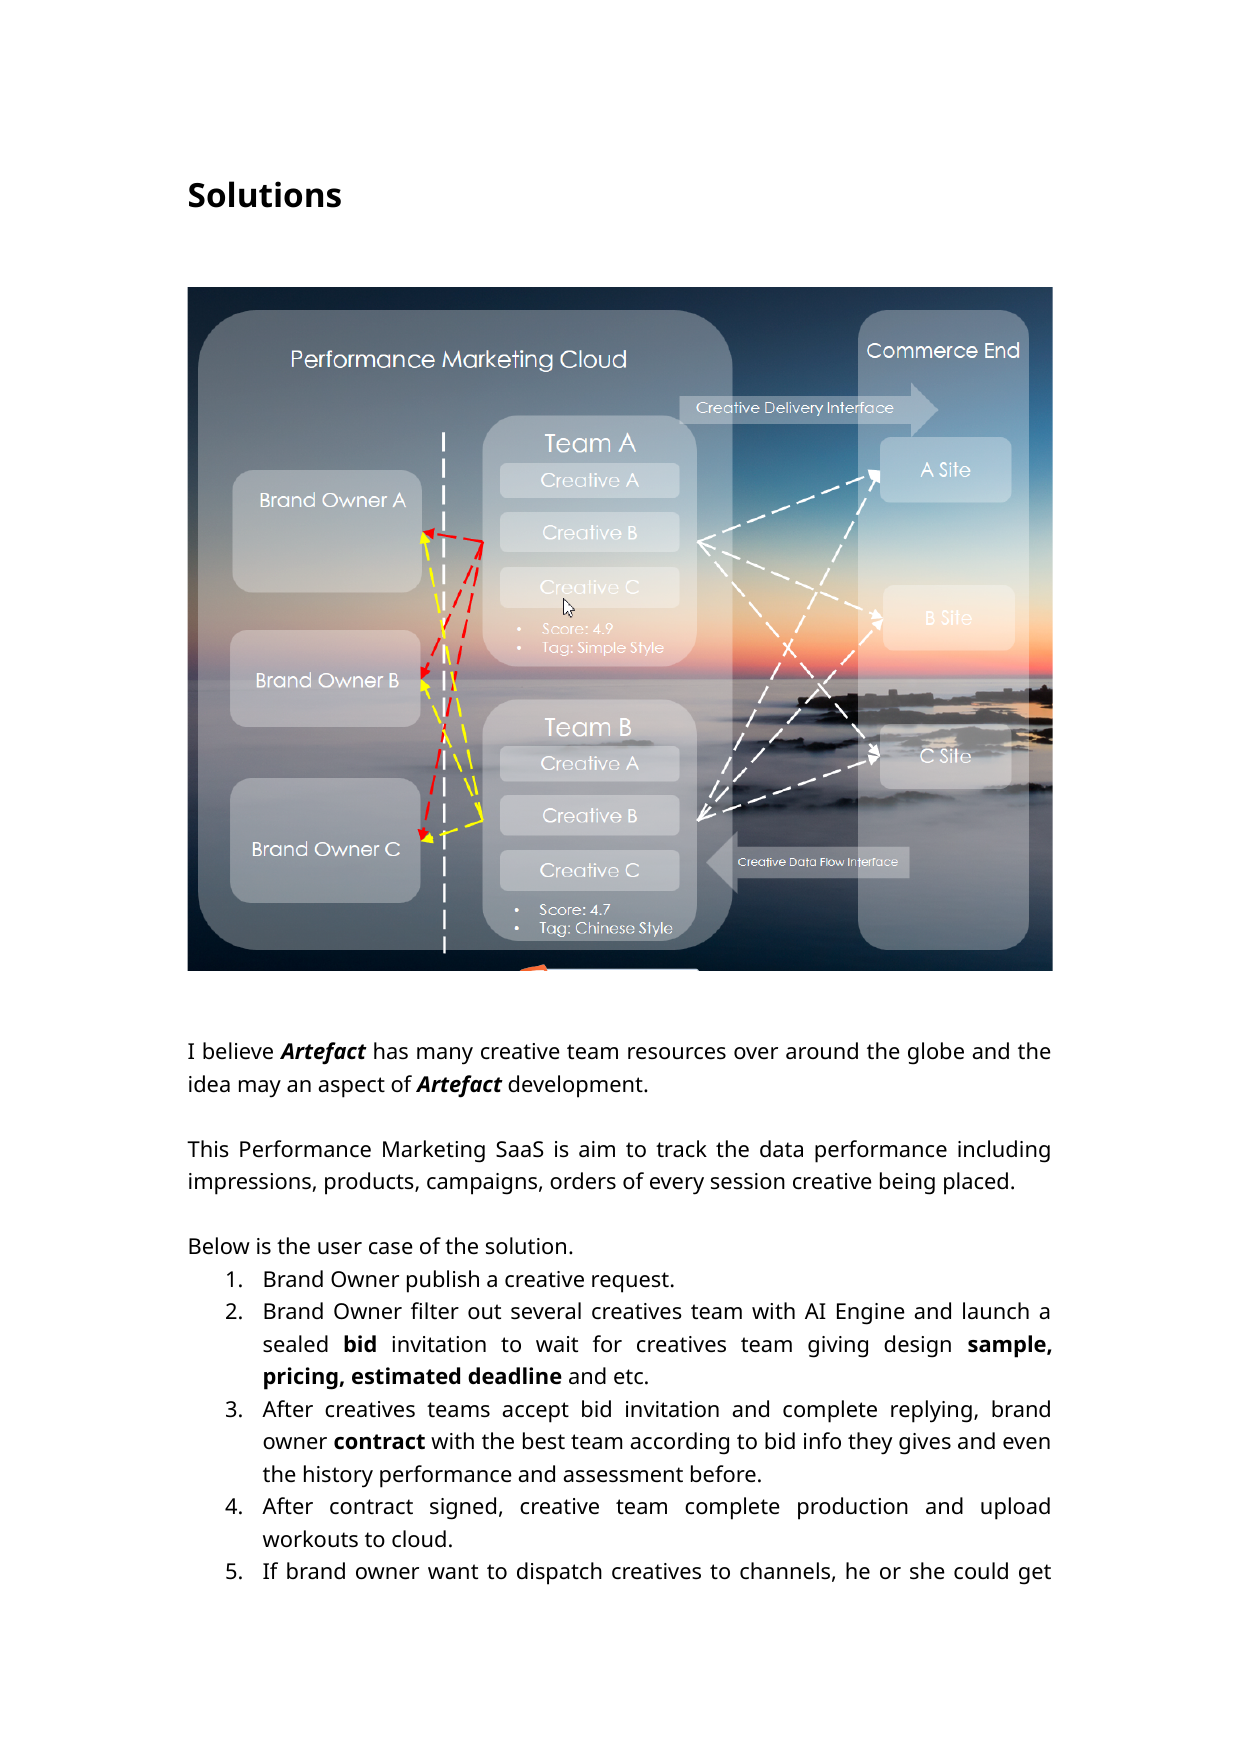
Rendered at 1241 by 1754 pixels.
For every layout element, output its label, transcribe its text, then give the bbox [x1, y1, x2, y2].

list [225, 1555, 1053, 1587]
list After creatives teams accept bid invitation and complete replying, brand owner contract with the best team according to bid info they gives and even the history performance and assessment before. [225, 1392, 1053, 1490]
text I believe Artefact has many creative team resources over around the globe and the idea may an aspect of Artefact development. [187, 1035, 1053, 1100]
picture [187, 287, 1053, 971]
subtitle Solutions [187, 162, 1053, 227]
text Below is the user case of the solution. [187, 1230, 1053, 1262]
list After contract signed, creative team complete production and upload workouts to cloud. [225, 1490, 1053, 1555]
list Brand Owner publish a creative request. [225, 1262, 1053, 1295]
list Brand Owner filter out several creatives team with AI Engine and launch a sealed bid invitation to wait for creatives team giving design sample, pricing, estimated deadline and etc. [225, 1295, 1053, 1392]
text This Performance Marketing SaaS is aim to track the data performance including impressions, products, campaigns, orders of every session creative being placed. [187, 1132, 1053, 1197]
